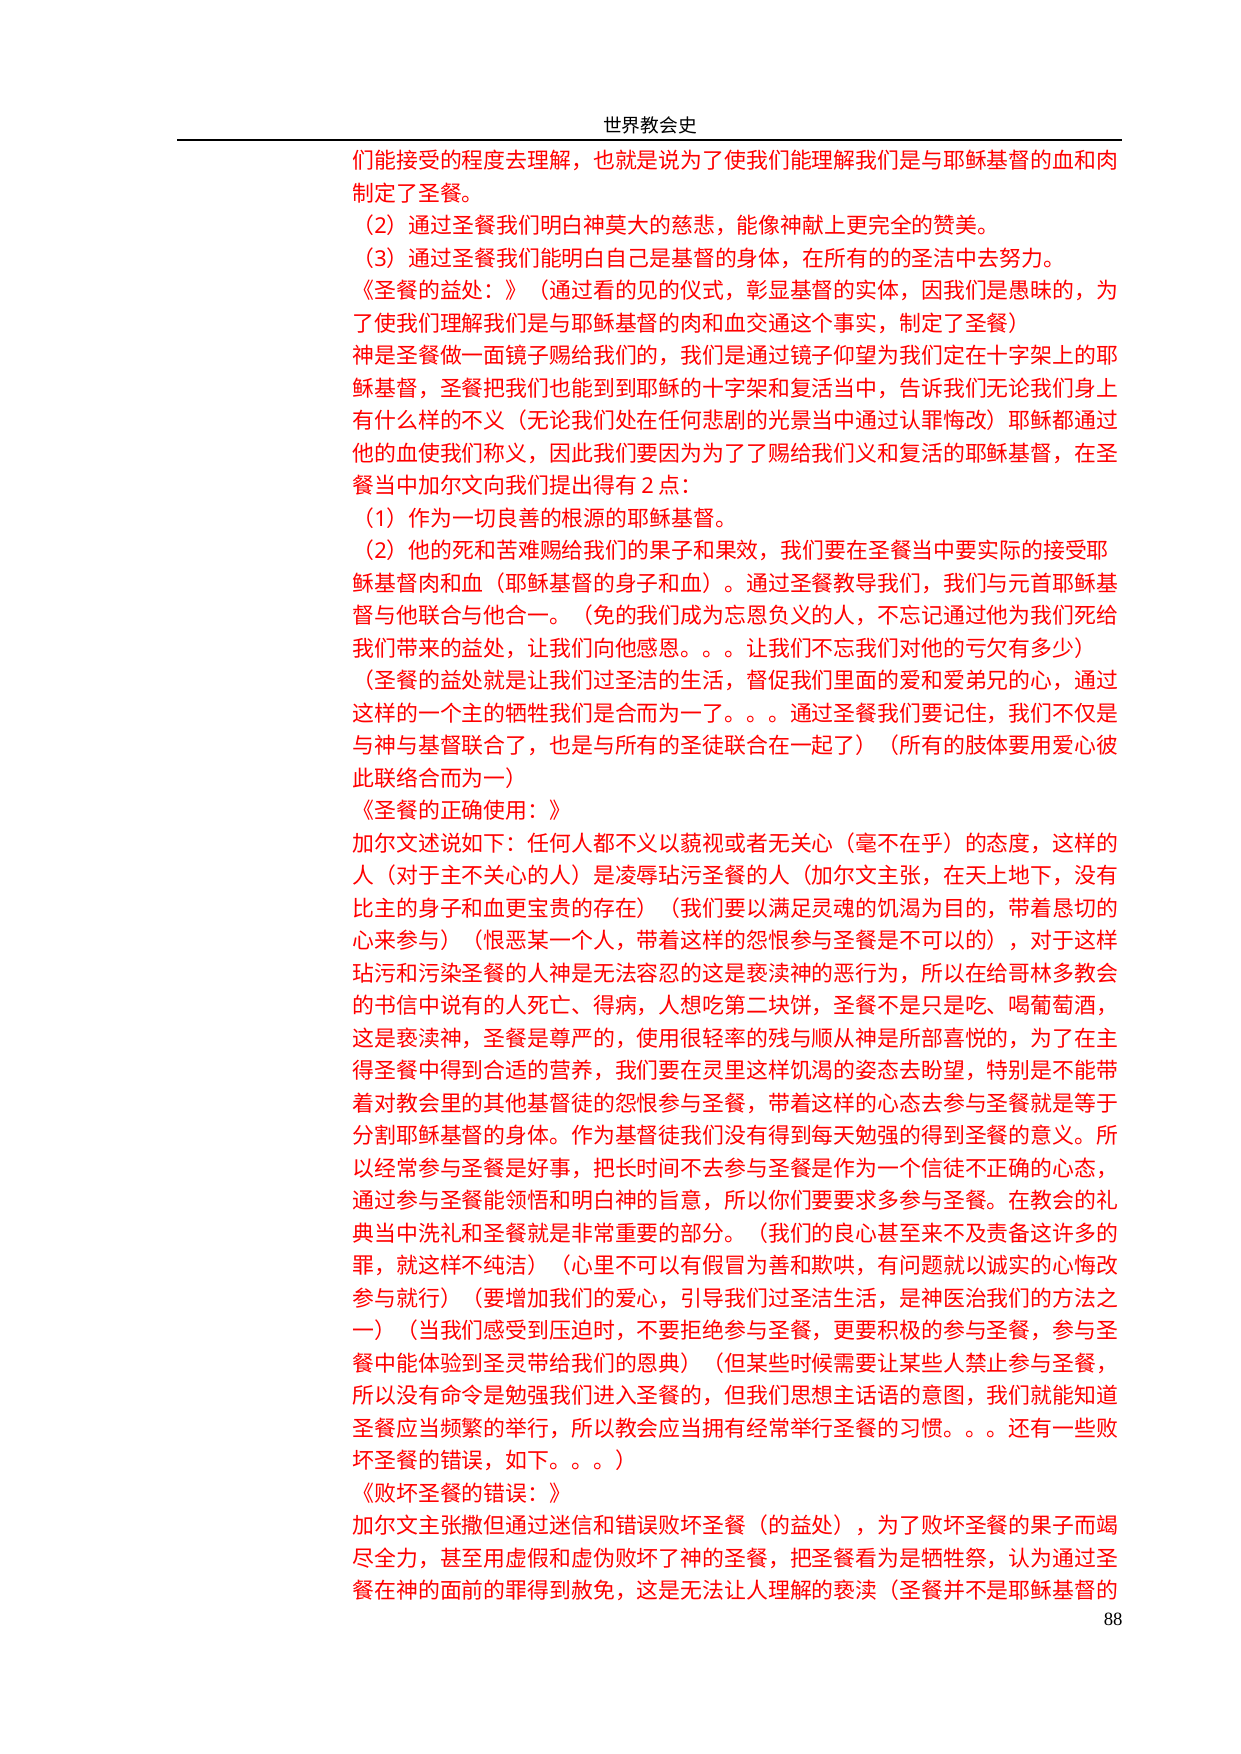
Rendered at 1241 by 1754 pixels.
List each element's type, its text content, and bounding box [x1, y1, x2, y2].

text 加尔文述说如下：任何人都不义以藐视或者无关心（毫不在乎）的态度，这样的人（对于主不关心的人）是凌辱玷污圣餐的人（加尔文主张，在天上地下，没有比主的身子和血更宝贵的存在）（我们要以满足灵魂的饥渴为目的，带着恳切的心来参与）（恨恶某一个人，带着这样的怨恨参与圣餐是不可以的），对于这样玷污和污染圣餐的人神是无法容忍的这是亵渎神的恶行为，所以在给哥林多教会的书信中说有的人死亡、得病，人想吃第二块饼，圣餐不是只是吃、喝葡萄酒，这是亵渎神，圣餐是尊严的，使用很轻率的残与顺从神是所部喜悦的，为了在主得圣餐中得到合适的营养，我们要在灵里这样饥渴的姿态去盼望，特别是不能带着对教会里的其他基督徒的怨恨参与圣餐，带着这样的心态去参与圣餐就是等于分割耶稣基督的身体。作为基督徒我们没有得到每天勉强的得到圣餐的意义。所以经常参与圣餐是好事，把长时间不去参与圣餐是作为一个信徒不正确的心态，通过参与圣餐能领悟和明白神的旨意，所以你们要要求多参与圣餐。在教会的礼典当中洗礼和圣餐就是非常重要的部分。（我们的良心甚至来不及责备这许多的罪，就这样不纯洁）（心里不可以有假冒为善和欺哄，有问题就以诚实的心悔改参与就行）（要增加我们的爱心，引导我们过圣洁生活，是神医治我们的方法之一）（当我们感受到压迫时，不要拒绝参与圣餐，更要积极的参与圣餐，参与圣餐中能体验到圣灵带给我们的恩典）（但某些时候需要让某些人禁止参与圣餐，所以没有命令是勉强我们进入圣餐的，但我们思想主话语的意图，我们就能知道圣餐应当频繁的举行，所以教会应当拥有经常举行圣餐的习惯。。。还有一些败坏圣餐的错误，如下。。。） [352, 826, 1122, 1476]
text 《圣餐的正确使用：》 [352, 793, 1122, 826]
text 《圣餐的益处：》（通过看的见的仪式，彰显基督的实体，因我们是愚昧的，为了使我们理解我们是与耶稣基督的肉和血交通这个事实，制定了圣餐） [352, 273, 1122, 338]
text （1）作为一切良善的根源的耶稣基督。 [352, 501, 1122, 533]
text 神是圣餐做一面镜子赐给我们的，我们是通过镜子仰望为我们定在十字架上的耶稣基督，圣餐把我们也能到到耶稣的十字架和复活当中，告诉我们无论我们身上有什么样的不义（无论我们处在任何悲剧的光景当中通过认罪悔改）耶稣都通过他的血使我们称义，因此我们要因为为了了赐给我们义和复活的耶稣基督，在圣餐当中加尔文向我们提出得有2点： [352, 338, 1122, 501]
text （2）他的死和苦难赐给我们的果子和果效，我们要在圣餐当中要实际的接受耶稣基督肉和血（耶稣基督的身子和血）。通过圣餐教导我们，我们与元首耶稣基督与他联合与他合一。（免的我们成为忘恩负义的人，不忘记通过他为我们死给我们带来的益处，让我们向他感恩。。。让我们不忘我们对他的亏欠有多少）（圣餐的益处就是让我们过圣洁的生活，督促我们里面的爱和爱弟兄的心，通过这样的一个主的牺牲我们是合而为一了。。。通过圣餐我们要记住，我们不仅是与神与基督联合了，也是与所有的圣徒联合在一起了）（所有的肢体要用爱心彼此联络合而为一） [352, 533, 1122, 793]
text （3）通过圣餐我们能明白自己是基督的身体，在所有的的圣洁中去努力。 [352, 241, 1122, 273]
text （2）通过圣餐我们明白神莫大的慈悲，能像神献上更完全的赞美。 [352, 208, 1122, 241]
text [352, 143, 1122, 208]
text 《败坏圣餐的错误：》 [352, 1476, 1122, 1508]
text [352, 1508, 1122, 1606]
